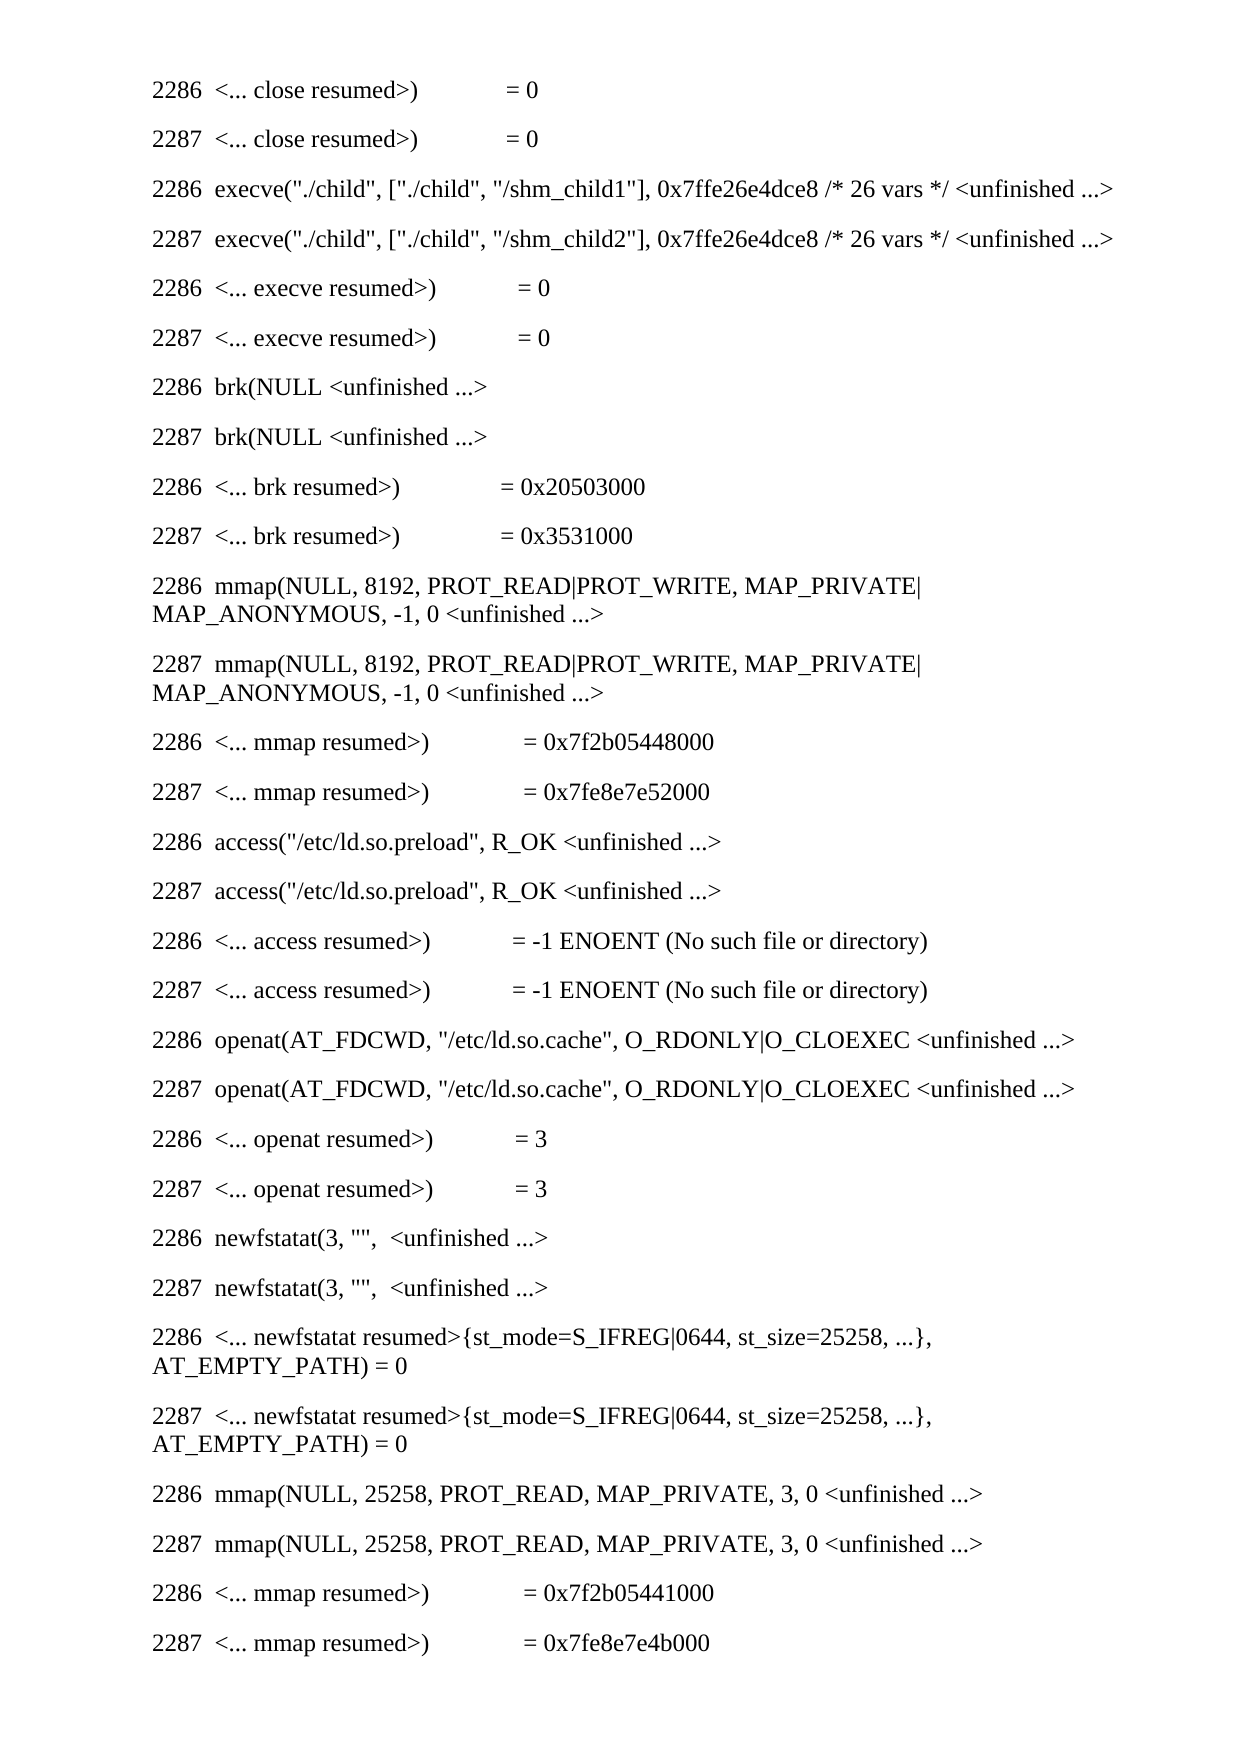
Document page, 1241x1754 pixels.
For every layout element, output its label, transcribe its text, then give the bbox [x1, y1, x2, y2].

text 2287 newfstatat(3, "", <unfinished ...> [152, 1273, 1147, 1302]
text 2287 access("/etc/ld.so.preload", R_OK <unfinished ...> [152, 876, 1147, 905]
text 2287 openat(AT_FDCWD, "/etc/ld.so.cache", O_RDONLY|O_CLOEXEC <unfinished ...> [152, 1074, 1147, 1103]
text 2287 brk(NULL <unfinished ...> [152, 422, 1147, 451]
text 2286 <... brk resumed>) = 0x20503000 [152, 472, 1147, 500]
text 2286 <... access resumed>) = -1 ENOENT (No such file or directory) [152, 926, 1147, 954]
text 2286 <... openat resumed>) = 3 [152, 1124, 1147, 1153]
text 2287 mmap(NULL, 25258, PROT_READ, MAP_PRIVATE, 3, 0 <unfinished ...> [152, 1529, 1147, 1557]
text 2287 execve("./child", ["./child", "/shm_child2"], 0x7ffe26e4dce8 /* 26 vars */ <unfinished ...> [152, 224, 1147, 252]
text 2286 mmap(NULL, 25258, PROT_READ, MAP_PRIVATE, 3, 0 <unfinished ...> [152, 1479, 1147, 1508]
text 2286 <... execve resumed>) = 0 [152, 273, 1147, 302]
text 2287 <... mmap resumed>) = 0x7fe8e7e4b000 [152, 1628, 1147, 1657]
text 2286 <... mmap resumed>) = 0x7f2b05448000 [152, 727, 1147, 756]
text 2286 openat(AT_FDCWD, "/etc/ld.so.cache", O_RDONLY|O_CLOEXEC <unfinished ...> [152, 1025, 1147, 1054]
text 2286 access("/etc/ld.so.preload", R_OK <unfinished ...> [152, 827, 1147, 855]
text 2287 <... newfstatat resumed>{st_mode=S_IFREG|0644, st_size=25258, ...}, AT_EMPTY_PATH) = 0 [152, 1401, 1147, 1458]
text 2287 <... mmap resumed>) = 0x7fe8e7e52000 [152, 777, 1147, 806]
text 2286 execve("./child", ["./child", "/shm_child1"], 0x7ffe26e4dce8 /* 26 vars */ <unfinished ...> [152, 174, 1147, 203]
text 2287 <... execve resumed>) = 0 [152, 323, 1147, 352]
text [152, 124, 1147, 153]
text 2286 mmap(NULL, 8192, PROT_READ|PROT_WRITE, MAP_PRIVATE|MAP_ANONYMOUS, -1, 0 <unfinished ...> [152, 571, 1147, 628]
text 2286 brk(NULL <unfinished ...> [152, 372, 1147, 401]
text 2286 newfstatat(3, "", <unfinished ...> [152, 1223, 1147, 1252]
text 2286 <... mmap resumed>) = 0x7f2b05441000 [152, 1578, 1147, 1607]
text 2287 <... access resumed>) = -1 ENOENT (No such file or directory) [152, 975, 1147, 1004]
text 2287 <... openat resumed>) = 3 [152, 1174, 1147, 1202]
text 2286 <... newfstatat resumed>{st_mode=S_IFREG|0644, st_size=25258, ...}, AT_EMPTY_PATH) = 0 [152, 1322, 1147, 1380]
text 2286 <... close resumed>) = 0 [152, 75, 1147, 104]
text 2287 <... brk resumed>) = 0x3531000 [152, 521, 1147, 550]
text 2287 mmap(NULL, 8192, PROT_READ|PROT_WRITE, MAP_PRIVATE|MAP_ANONYMOUS, -1, 0 <unfinished ...> [152, 649, 1147, 707]
